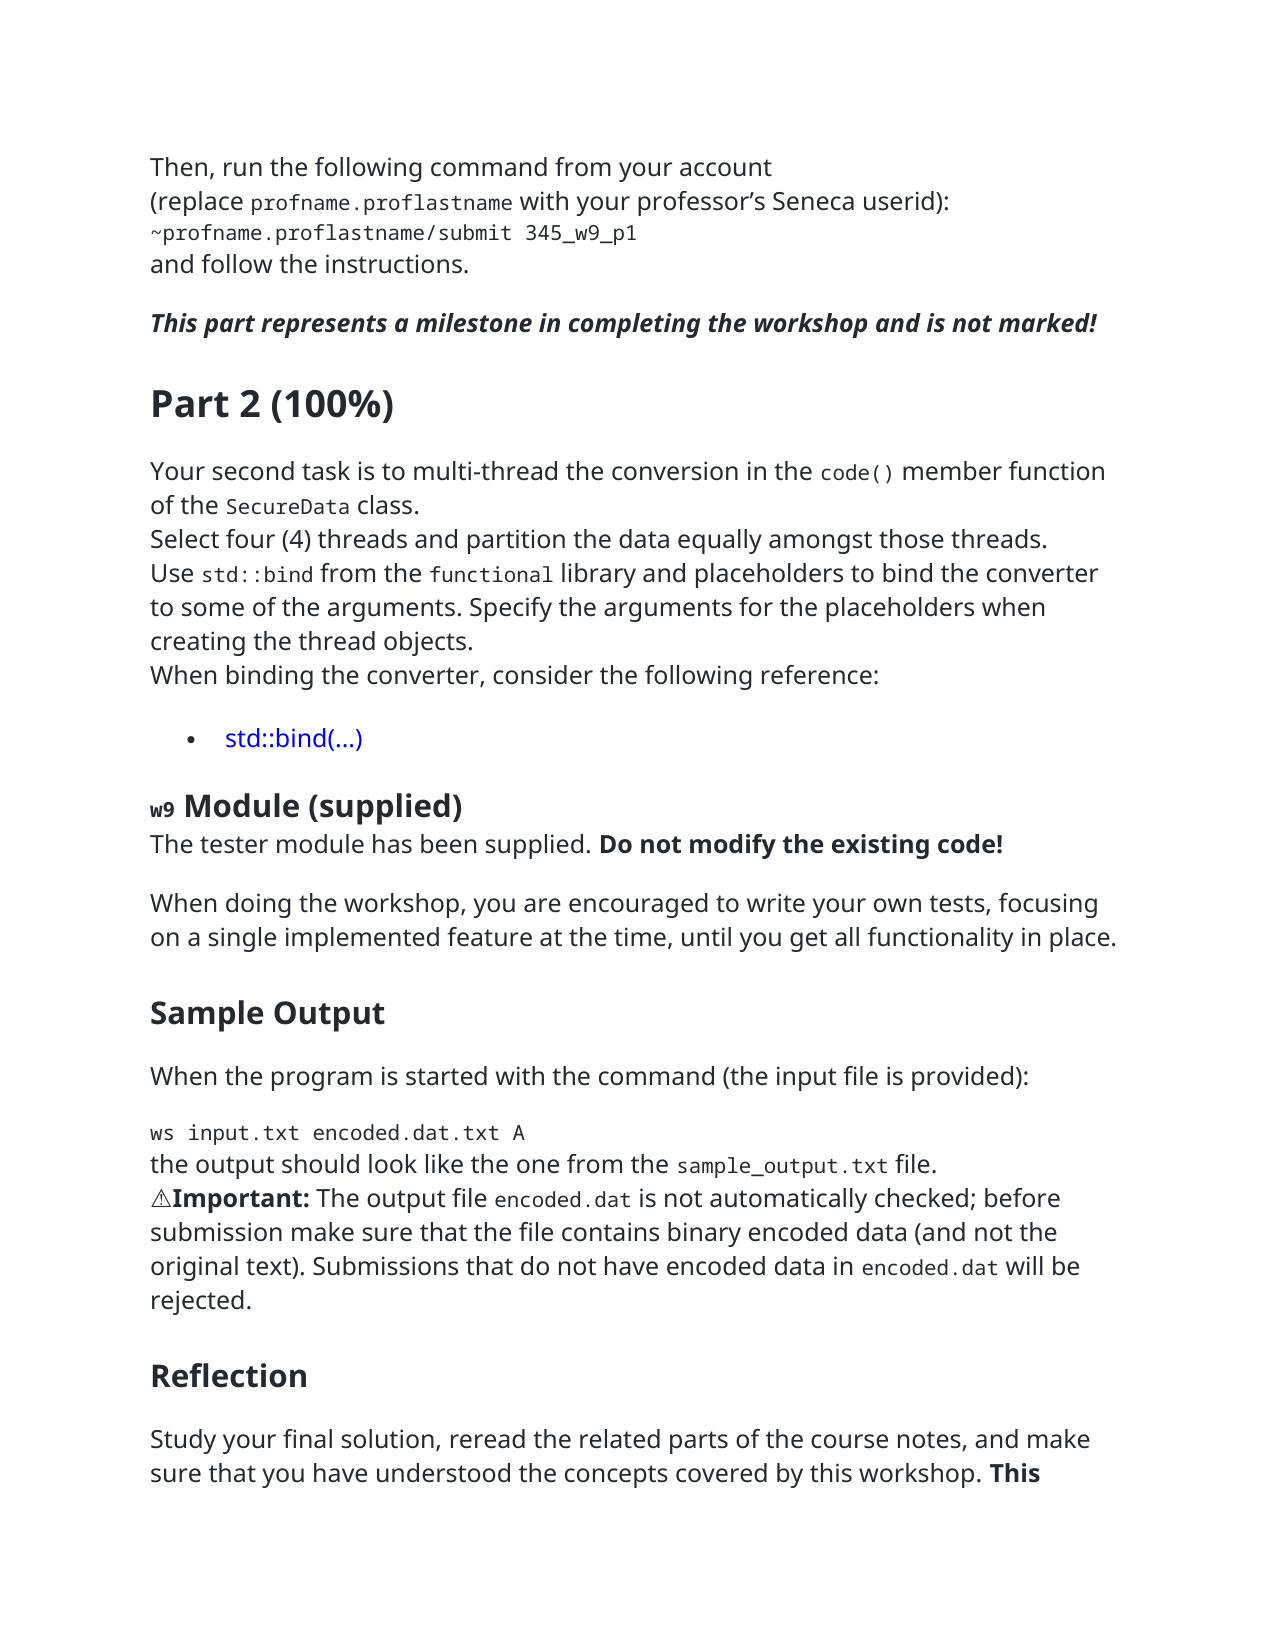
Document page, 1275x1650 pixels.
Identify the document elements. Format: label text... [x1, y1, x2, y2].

text Reflection [150, 1354, 1125, 1397]
text Then, run the following command from your account (replace profname.proflastname with your professor’s Seneca userid): [150, 150, 1125, 218]
text ws input.txt encoded.dat.txt A [150, 1118, 1125, 1146]
text Sample Output [150, 991, 1125, 1034]
text w9 Module (supplied) [150, 784, 1125, 827]
list std::bind(...) [187, 721, 1125, 755]
text ⚠️Important: The output file encoded.dat is not automatically checked; before submission make sure that the file contains binary encoded data (and not the original text). Submissions that do not have encoded data in encoded.dat will be rejected. [150, 1181, 1125, 1317]
text Your second task is to multi-thread the conversion in the code() member function of the SecureData class. [150, 453, 1125, 521]
text The tester module has been supplied. Do not modify the existing code! [150, 827, 1125, 861]
text When the program is started with the command (the input file is provided): [150, 1059, 1125, 1093]
text Select four (4) threads and partition the data equally amongst those threads. Use std::bind from the functional library and placeholders to bind the converter to some of the arguments. Specify the arguments for the placeholders when creating the thread objects. [150, 521, 1125, 658]
text This part represents a milestone in completing the workshop and is not marked! [150, 306, 1125, 340]
text When doing the workshop, you are encouraged to write your own tests, focusing on a single implemented feature at the time, until you get all functionality in place. [150, 886, 1125, 954]
text ~profname.proflastname/submit 345_w9_p1 [150, 218, 1125, 247]
text the output should look like the one from the sample_output.txt file. [150, 1146, 1125, 1181]
text When binding the converter, consider the following reference: [150, 658, 1125, 692]
text Part 2 (100%) [150, 377, 1125, 428]
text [150, 1422, 1125, 1490]
text and follow the instructions. [150, 247, 1125, 281]
